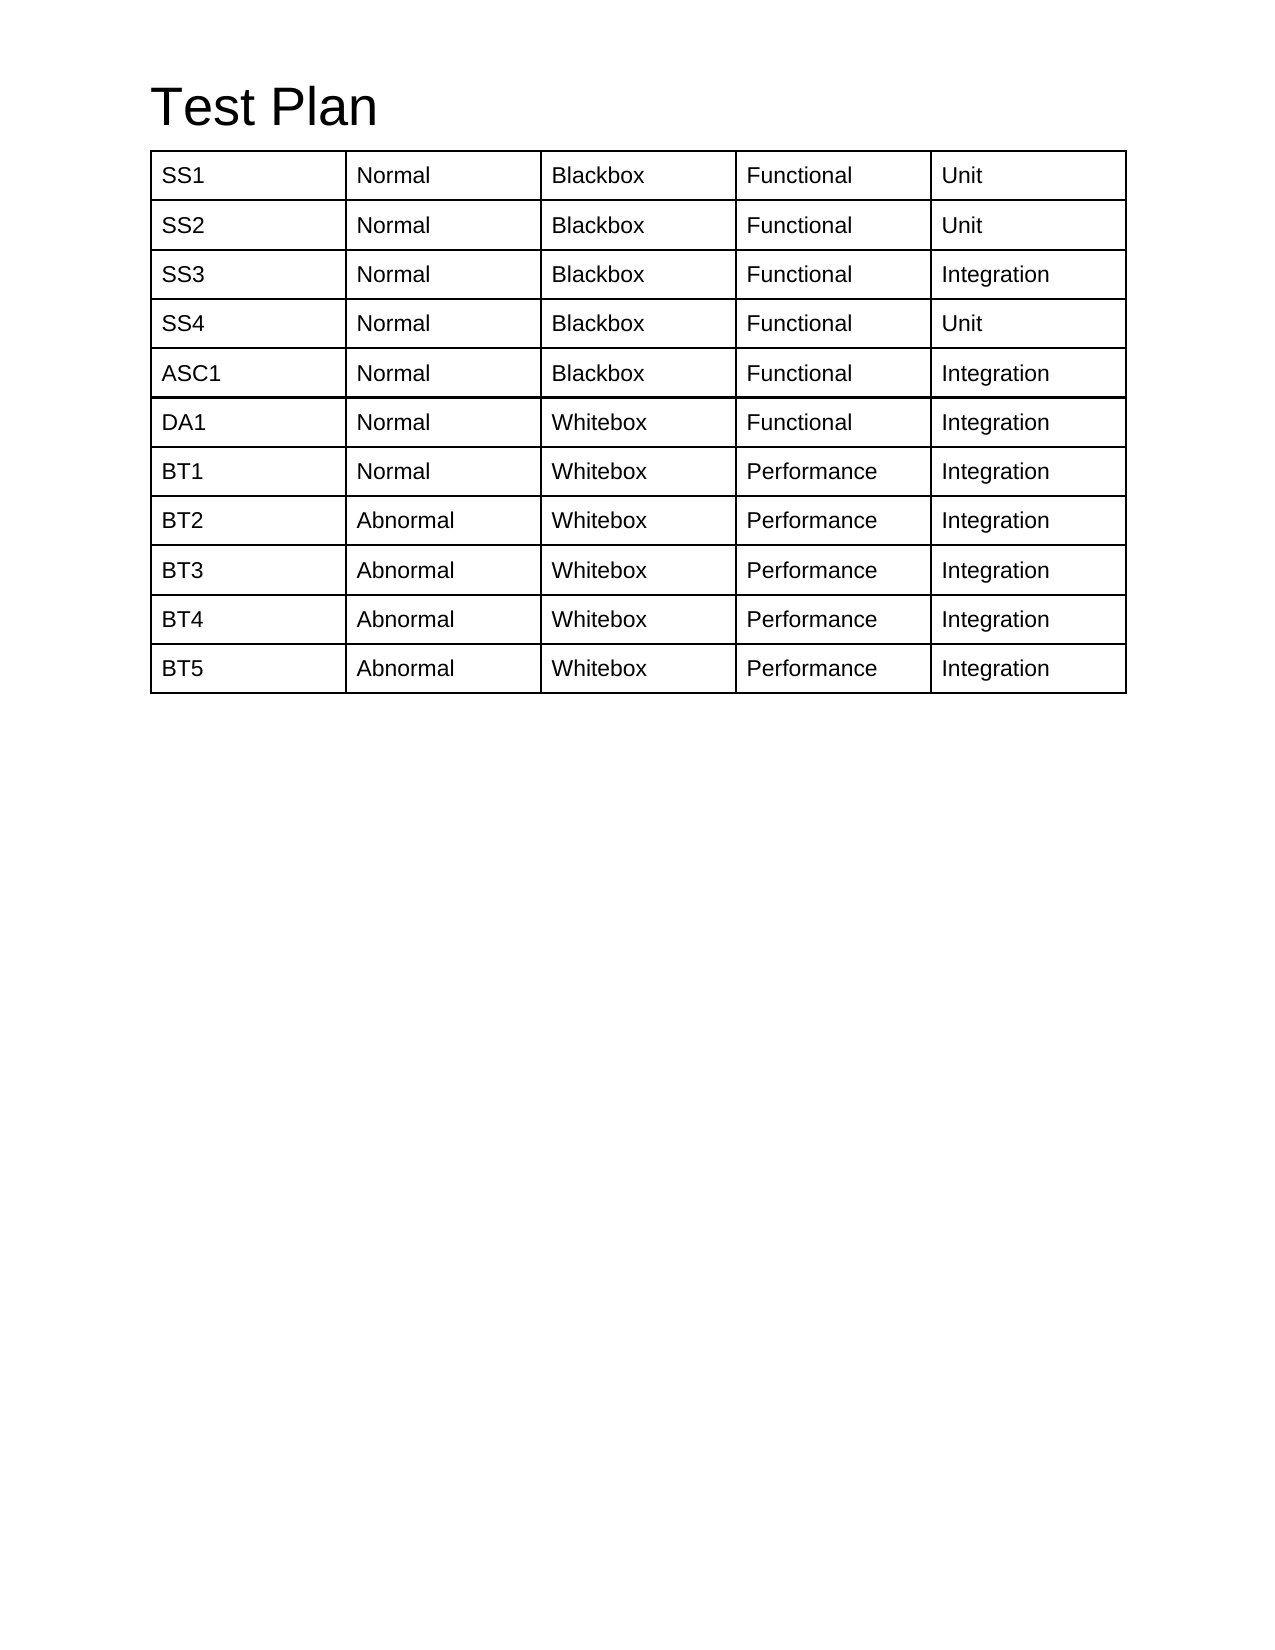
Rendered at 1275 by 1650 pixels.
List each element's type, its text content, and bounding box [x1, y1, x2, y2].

table_cell Functional [737, 251, 930, 298]
table_cell Performance [737, 546, 930, 593]
table_cell Abnormal [347, 645, 540, 692]
table_cell Normal [347, 300, 540, 347]
table_cell DA1 [152, 399, 345, 446]
table_cell Functional [737, 152, 930, 199]
table_cell Whitebox [542, 645, 735, 692]
table_cell Unit [932, 201, 1125, 248]
table_cell Functional [737, 349, 930, 396]
table_cell Blackbox [542, 152, 735, 199]
table_cell Functional [737, 399, 930, 446]
table_cell Integration [932, 546, 1125, 593]
table_cell Functional [737, 201, 930, 248]
table_cell Performance [737, 645, 930, 692]
table_cell SS2 [152, 201, 345, 248]
table_cell Whitebox [542, 596, 735, 643]
table_cell Abnormal [347, 497, 540, 544]
table_cell Normal [347, 448, 540, 495]
table_cell SS4 [152, 300, 345, 347]
table_cell Normal [347, 399, 540, 446]
table_cell Abnormal [347, 596, 540, 643]
table_cell Normal [347, 201, 540, 248]
table_cell Whitebox [542, 546, 735, 593]
table_cell Blackbox [542, 251, 735, 298]
table_cell Unit [932, 152, 1125, 199]
table_cell Integration [932, 399, 1125, 446]
table_cell BT5 [152, 645, 345, 692]
table_cell Integration [932, 251, 1125, 298]
table_cell Integration [932, 497, 1125, 544]
table_cell BT3 [152, 546, 345, 593]
table_cell Performance [737, 448, 930, 495]
table_cell Integration [932, 645, 1125, 692]
table_cell Blackbox [542, 201, 735, 248]
table_cell Whitebox [542, 448, 735, 495]
table_cell SS3 [152, 251, 345, 298]
table_cell BT1 [152, 448, 345, 495]
table_cell Functional [737, 300, 930, 347]
table_cell Performance [737, 596, 930, 643]
table_cell Normal [347, 349, 540, 396]
table_cell Normal [347, 152, 540, 199]
table_cell Integration [932, 349, 1125, 396]
table_cell Blackbox [542, 349, 735, 396]
table_cell SS1 [152, 152, 345, 199]
table_cell Integration [932, 448, 1125, 495]
table_cell Abnormal [347, 546, 540, 593]
table_cell Blackbox [542, 300, 735, 347]
table_cell Unit [932, 300, 1125, 347]
table_cell ASC1 [152, 349, 345, 396]
table_cell Normal [347, 251, 540, 298]
table_cell Performance [737, 497, 930, 544]
table_cell BT2 [152, 497, 345, 544]
table_cell Whitebox [542, 399, 735, 446]
table_cell Whitebox [542, 497, 735, 544]
table_cell Integration [932, 596, 1125, 643]
table_cell BT4 [152, 596, 345, 643]
